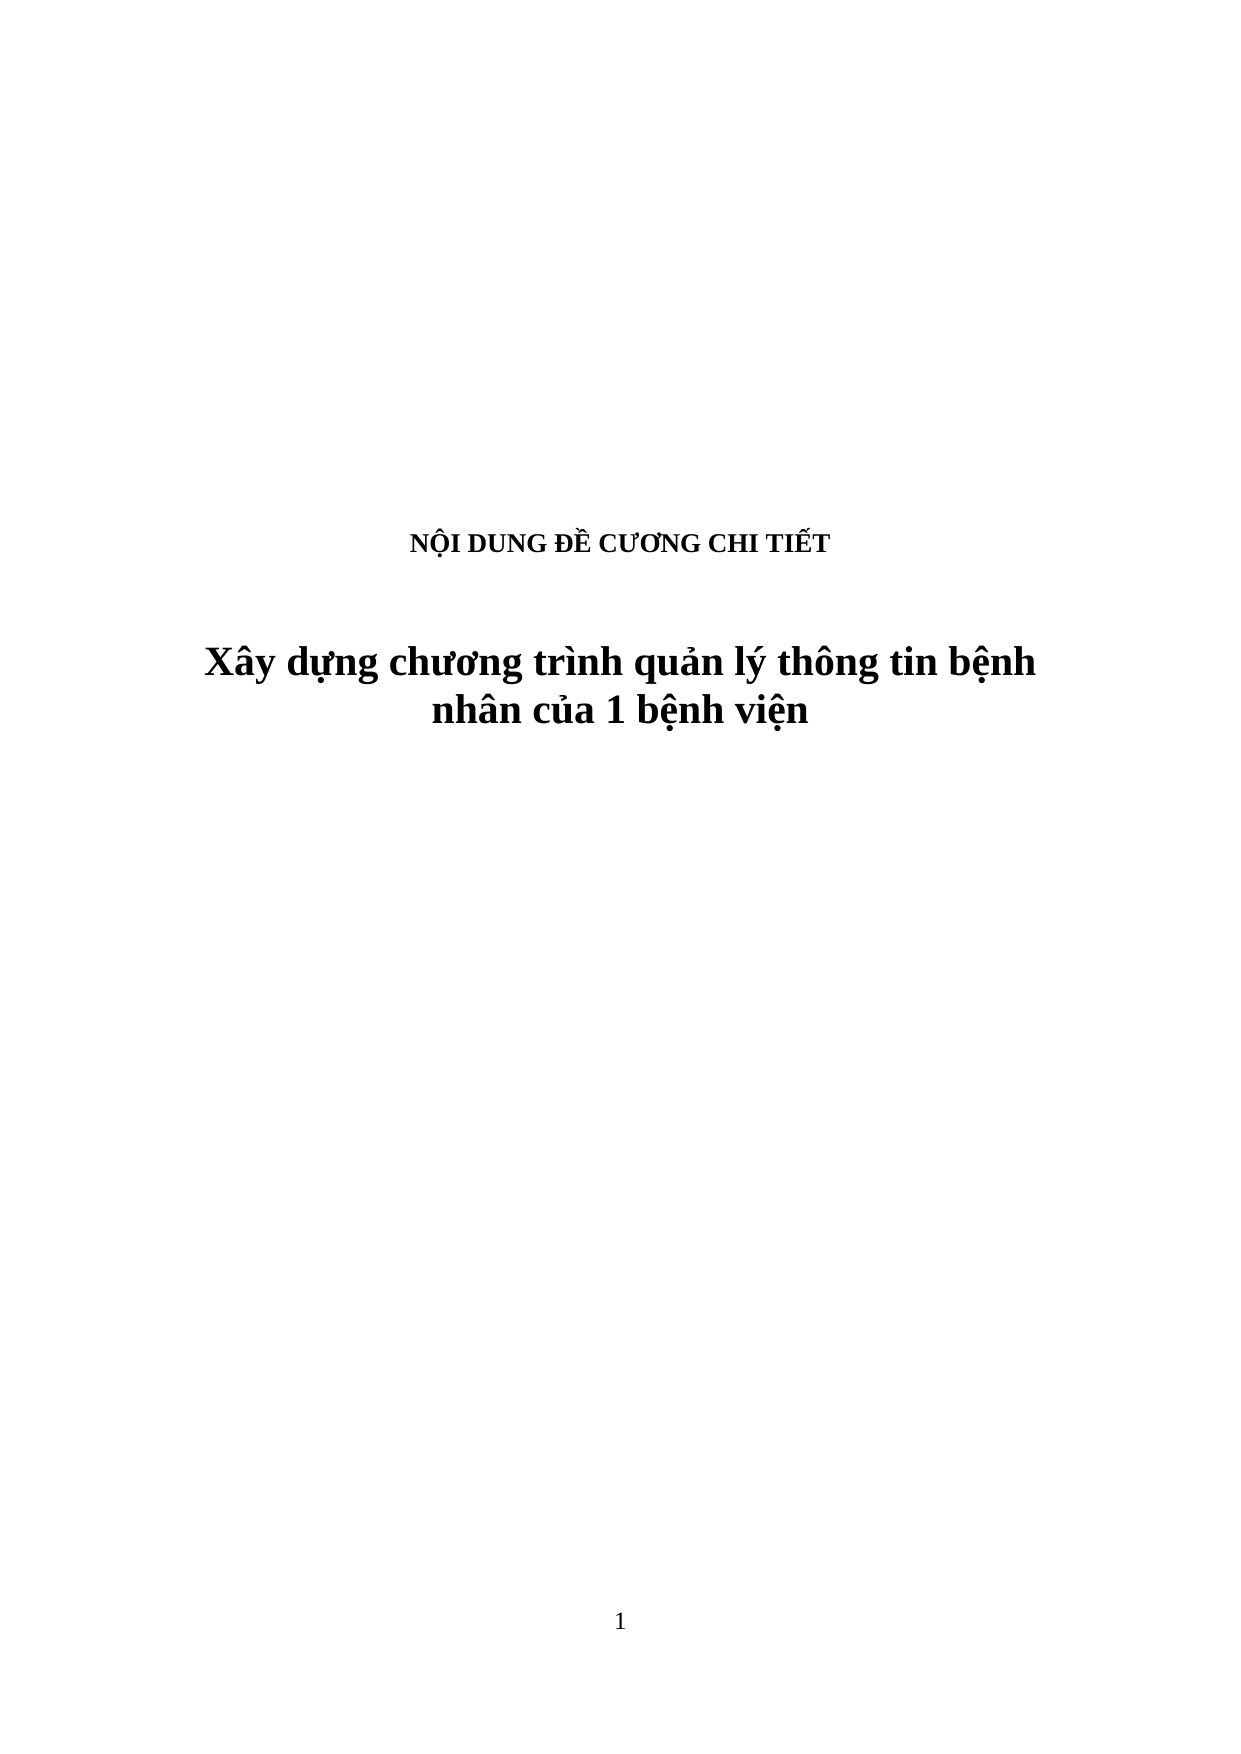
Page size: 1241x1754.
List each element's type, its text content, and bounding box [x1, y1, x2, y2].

text Xây dựng chương trình quản lý thông tin bệnh [150, 636, 1090, 684]
text NỘI DUNG ĐỀ CƯƠNG CHI TIẾT [150, 527, 1090, 558]
text nhân của 1 bệnh viện [150, 684, 1090, 732]
